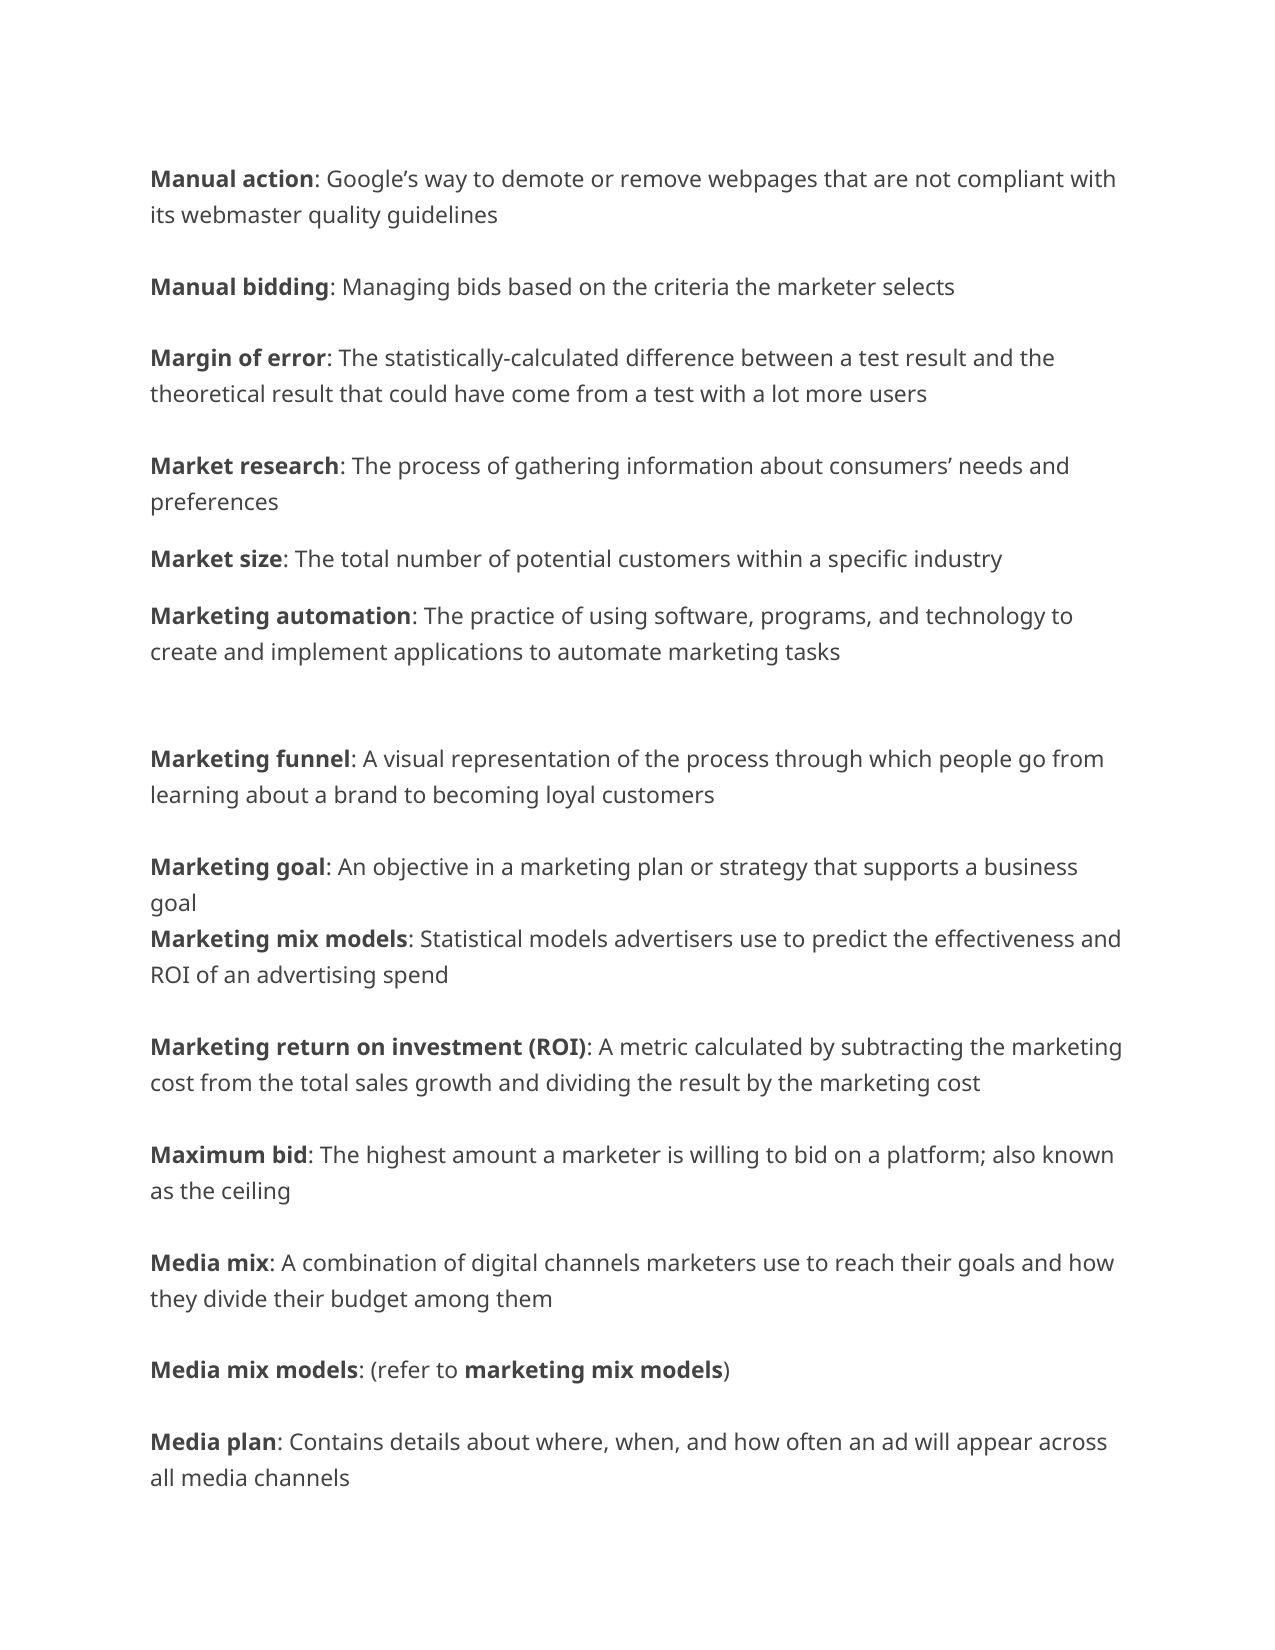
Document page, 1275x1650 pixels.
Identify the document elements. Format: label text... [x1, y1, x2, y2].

text Media mix models: (refer to marketing mix models) [150, 1354, 1125, 1422]
text Marketing goal: An objective in a marketing plan or strategy that supports a business goal [150, 851, 1125, 918]
text Market size: The total number of potential customers within a specific industry [150, 543, 1125, 574]
text Market research: The process of gathering information about consumers’ needs and preferences [150, 450, 1125, 517]
text Manual bidding: Managing bids based on the criteria the marketer selects [150, 271, 1125, 338]
text Maximum bid: The highest amount a marketer is willing to bid on a platform; also known as the ceiling [150, 1139, 1125, 1206]
text Manual action: Google’s way to demote or remove webpages that are not compliant with its webmaster quality guidelines [150, 163, 1125, 266]
text Marketing funnel: A visual representation of the process through which people go from learning about a brand to becoming loyal customers [150, 743, 1125, 847]
text Margin of error: The statistically-calculated difference between a test result and the theoretical result that could have come from a test with a lot more users [150, 342, 1125, 446]
text Media plan: Contains details about where, when, and how often an ad will appear across all media channels [150, 1426, 1125, 1493]
text Marketing return on investment (ROI): A metric calculated by subtracting the marketing cost from the total sales growth and dividing the result by the marketing cost [150, 1031, 1125, 1134]
text Marketing mix models: Statistical models advertisers use to predict the effectiveness and ROI of an advertising spend [150, 923, 1125, 1026]
text Media mix: A combination of digital channels marketers use to reach their goals and how they divide their budget among them [150, 1247, 1125, 1314]
text Marketing automation: The practice of using software, programs, and technology to create and implement applications to automate marketing tasks [150, 600, 1125, 739]
